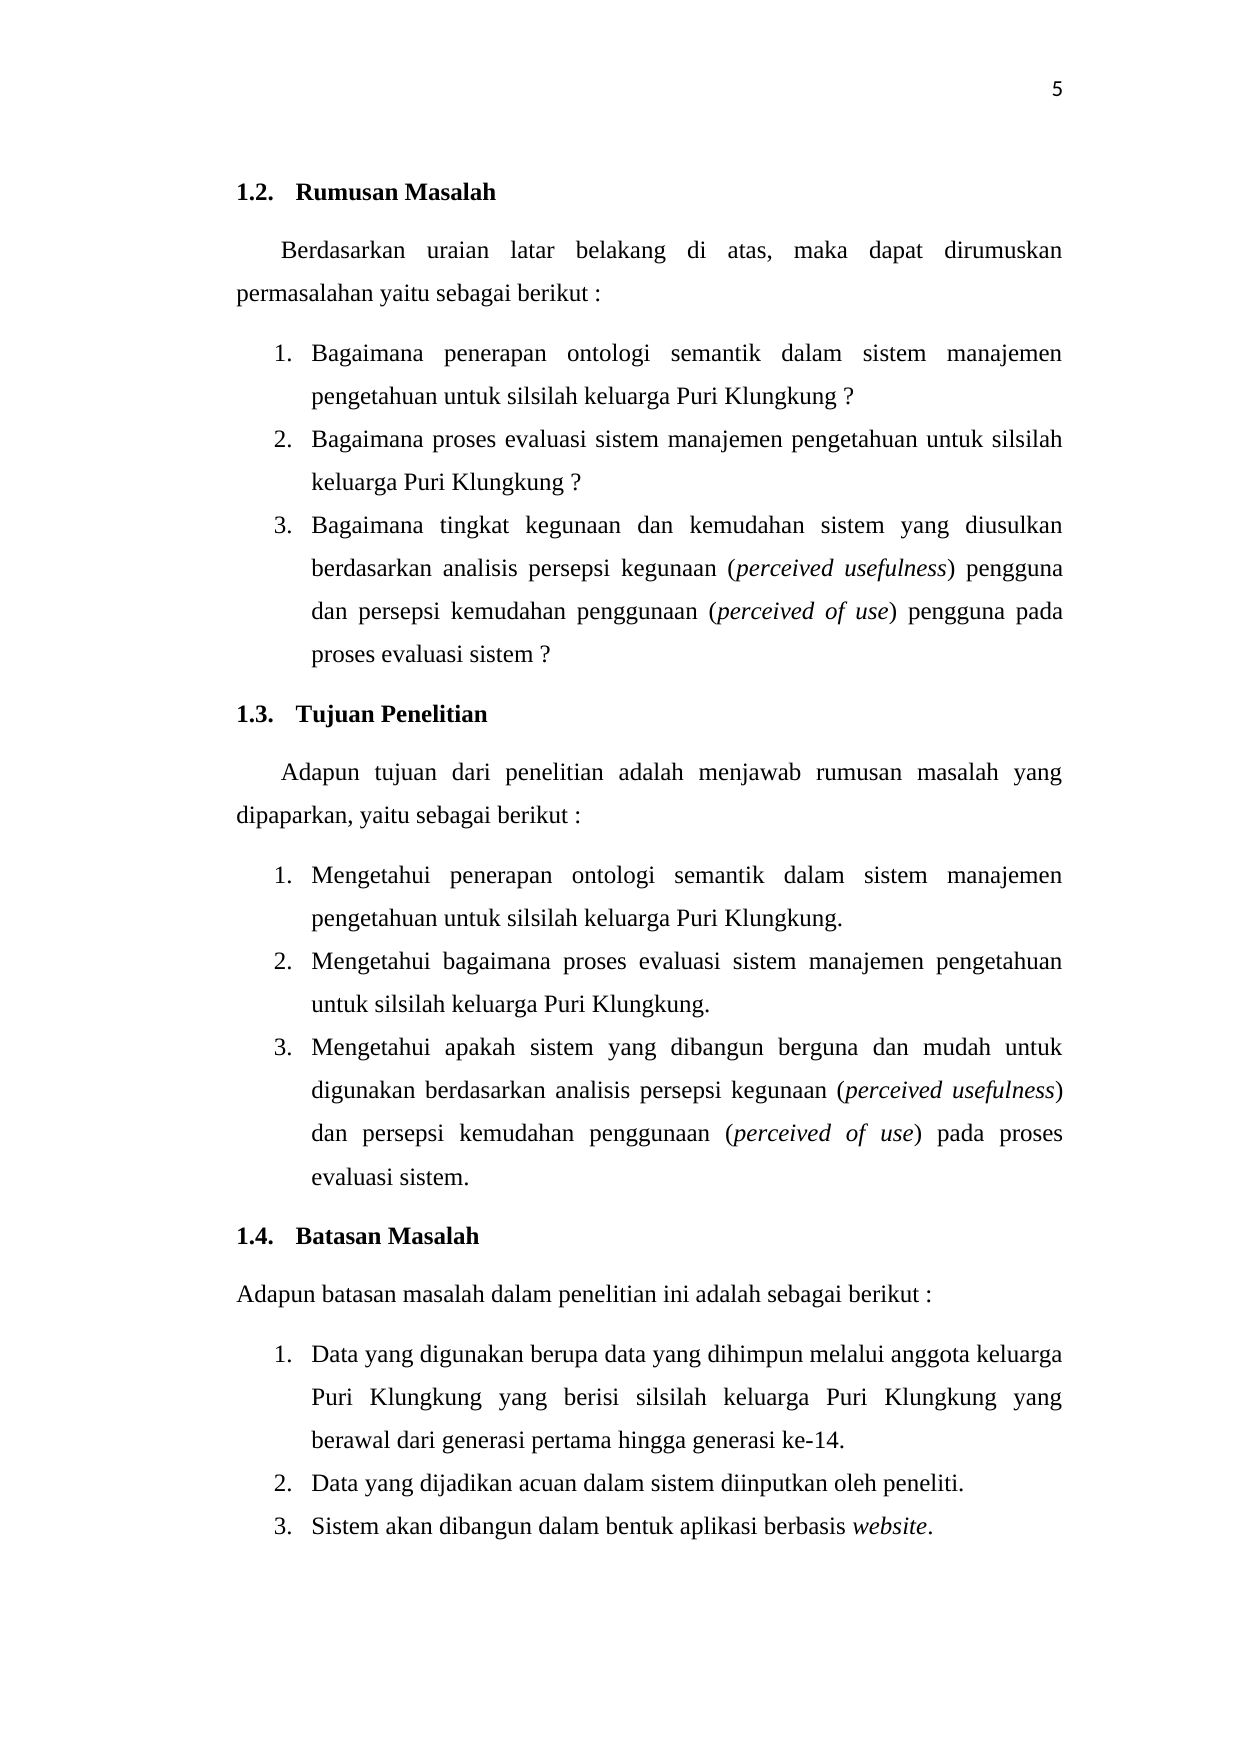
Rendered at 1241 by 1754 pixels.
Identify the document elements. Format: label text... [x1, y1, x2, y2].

subtitle Batasan Masalah [236, 1221, 1063, 1250]
text Adapun batasan masalah dalam penelitian ini adalah sebagai berikut : [236, 1279, 1063, 1308]
list Bagaimana penerapan ontologi semantik dalam sistem manajemen pengetahuan untuk silsilah keluarga Puri Klungkung ? [274, 338, 1063, 409]
list Sistem akan dibangun dalam bentuk aplikasi berbasis website. [274, 1511, 1063, 1540]
text Berdasarkan uraian latar belakang di atas, maka dapat dirumuskan permasalahan yaitu sebagai berikut : [236, 235, 1063, 307]
list Mengetahui apakah sistem yang dibangun berguna dan mudah untuk digunakan berdasarkan analisis persepsi kegunaan (perceived usefulness) dan persepsi kemudahan penggunaan (perceived of use) pada proses evaluasi sistem. [274, 1032, 1063, 1190]
list Data yang dijadikan acuan dalam sistem diinputkan oleh peneliti. [274, 1468, 1063, 1497]
list Bagaimana tingkat kegunaan dan kemudahan sistem yang diusulkan berdasarkan analisis persepsi kegunaan (perceived usefulness) pengguna dan persepsi kemudahan penggunaan (perceived of use) pengguna pada proses evaluasi sistem ? [274, 510, 1063, 668]
list Bagaimana proses evaluasi sistem manajemen pengetahuan untuk silsilah keluarga Puri Klungkung ? [274, 424, 1063, 496]
list Data yang digunakan berupa data yang dihimpun melalui anggota keluarga Puri Klungkung yang berisi silsilah keluarga Puri Klungkung yang berawal dari generasi pertama hingga generasi ke-14. [274, 1339, 1063, 1454]
subtitle Tujuan Penelitian [236, 699, 1063, 728]
subtitle Rumusan Masalah [236, 177, 1063, 206]
text Adapun tujuan dari penelitian adalah menjawab rumusan masalah yang dipaparkan, yaitu sebagai berikut : [236, 757, 1063, 829]
list Mengetahui bagaimana proses evaluasi sistem manajemen pengetahuan untuk silsilah keluarga Puri Klungkung. [274, 946, 1063, 1018]
list Mengetahui penerapan ontologi semantik dalam sistem manajemen pengetahuan untuk silsilah keluarga Puri Klungkung. [274, 860, 1063, 932]
